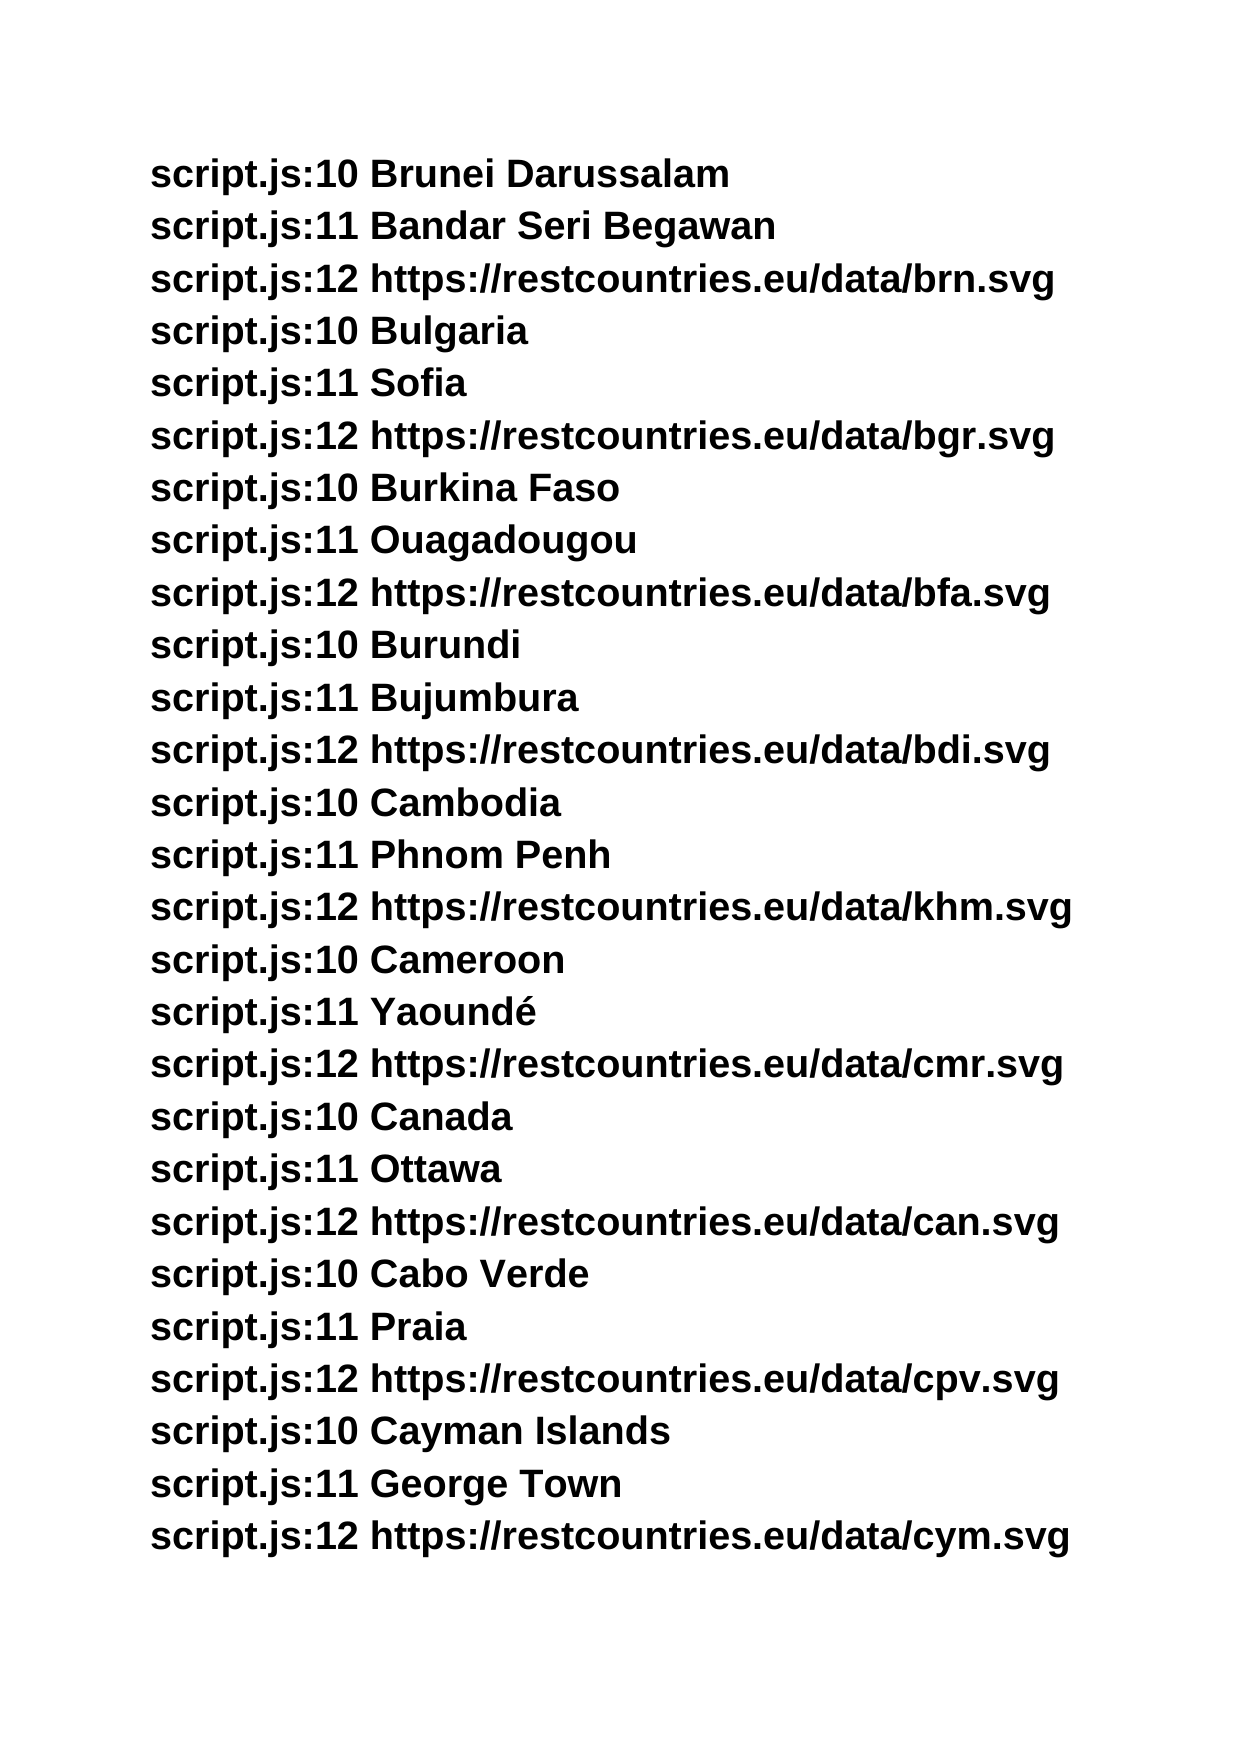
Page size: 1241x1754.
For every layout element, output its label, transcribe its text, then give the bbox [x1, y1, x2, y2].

text script.js:10 Cayman Islands [150, 1407, 1090, 1453]
text script.js:10 Cambodia [150, 779, 1090, 824]
text script.js:12 https://restcountries.eu/data/khm.svg [150, 883, 1090, 929]
text script.js:12 https://restcountries.eu/data/can.svg [150, 1198, 1090, 1243]
text script.js:12 https://restcountries.eu/data/bgr.svg [150, 412, 1090, 458]
text script.js:11 Praia [150, 1303, 1090, 1348]
text script.js:12 https://restcountries.eu/data/cmr.svg [150, 1041, 1090, 1086]
text script.js:11 Sofia [150, 359, 1090, 405]
text script.js:12 https://restcountries.eu/data/cpv.svg [150, 1355, 1090, 1401]
text script.js:10 Brunei Darussalam [150, 150, 1090, 196]
text script.js:11 Phnom Penh [150, 831, 1090, 877]
text script.js:11 George Town [150, 1460, 1090, 1506]
text script.js:12 https://restcountries.eu/data/brn.svg [150, 255, 1090, 300]
text script.js:12 https://restcountries.eu/data/bdi.svg [150, 726, 1090, 772]
text script.js:12 https://restcountries.eu/data/bfa.svg [150, 569, 1090, 615]
text script.js:11 Bujumbura [150, 674, 1090, 719]
text script.js:11 Bandar Seri Begawan [150, 202, 1090, 248]
text script.js:10 Burkina Faso [150, 464, 1090, 510]
text script.js:10 Bulgaria [150, 307, 1090, 353]
text script.js:12 https://restcountries.eu/data/cym.svg [150, 1512, 1090, 1558]
text script.js:10 Canada [150, 1093, 1090, 1139]
text script.js:11 Yaoundé [150, 988, 1090, 1034]
text script.js:10 Cameroon [150, 936, 1090, 982]
text script.js:11 Ottawa [150, 1146, 1090, 1191]
text script.js:10 Cabo Verde [150, 1250, 1090, 1296]
text script.js:11 Ouagadougou [150, 517, 1090, 562]
text script.js:10 Burundi [150, 622, 1090, 667]
